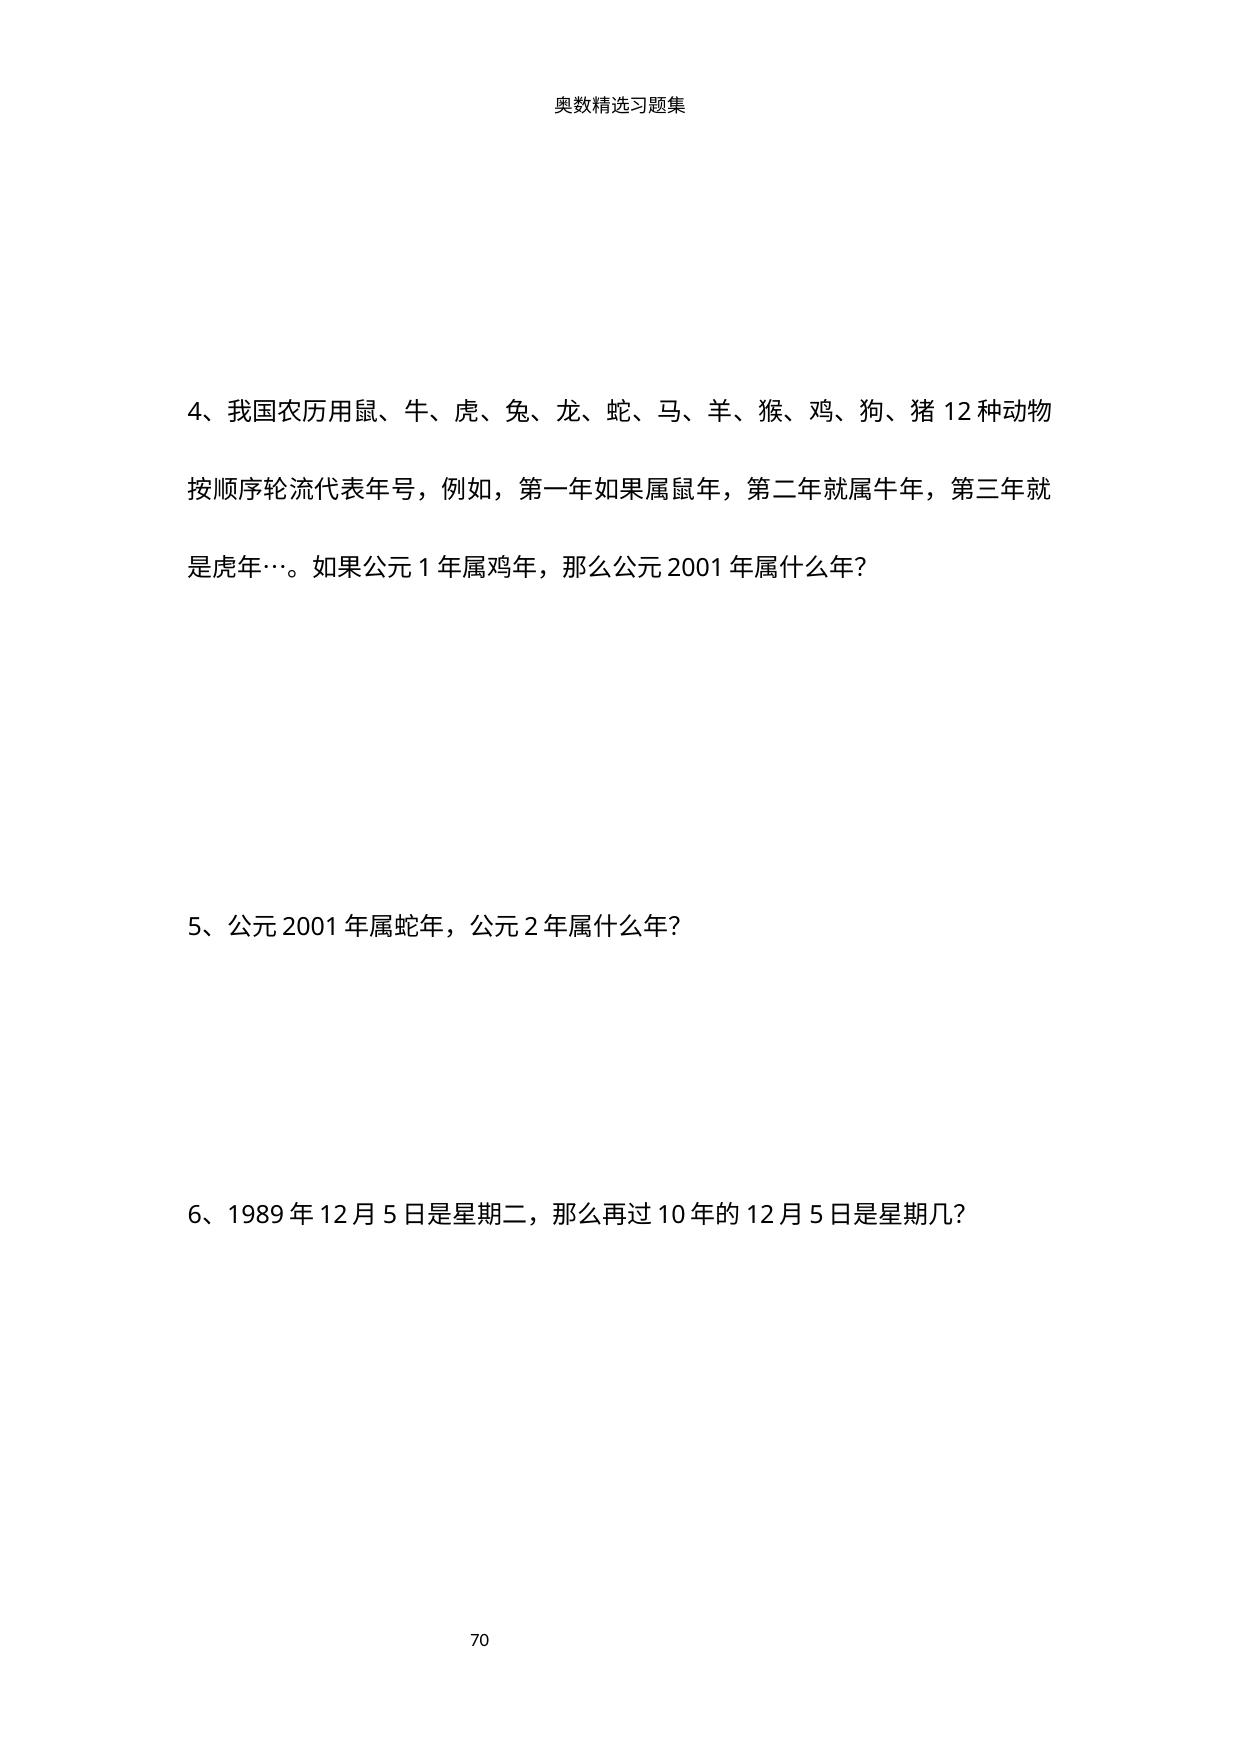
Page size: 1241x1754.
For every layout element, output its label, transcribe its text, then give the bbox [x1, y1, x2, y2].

list 公元2001年属蛇年，公元2年属什么年？ [187, 892, 1053, 957]
list 6、1989年12月5日是星期二，那么再过10年的12月5日是星期几？ [187, 1180, 1053, 1245]
list 我国农历用鼠、牛、虎、兔、龙、蛇、马、羊、猴、鸡、狗、猪12种动物按顺序轮流代表年号，例如，第一年如果属鼠年，第二年就属牛年，第三年就是虎年…。如果公元1年属鸡年，那么公元2001年属什么年？ [187, 377, 1053, 598]
